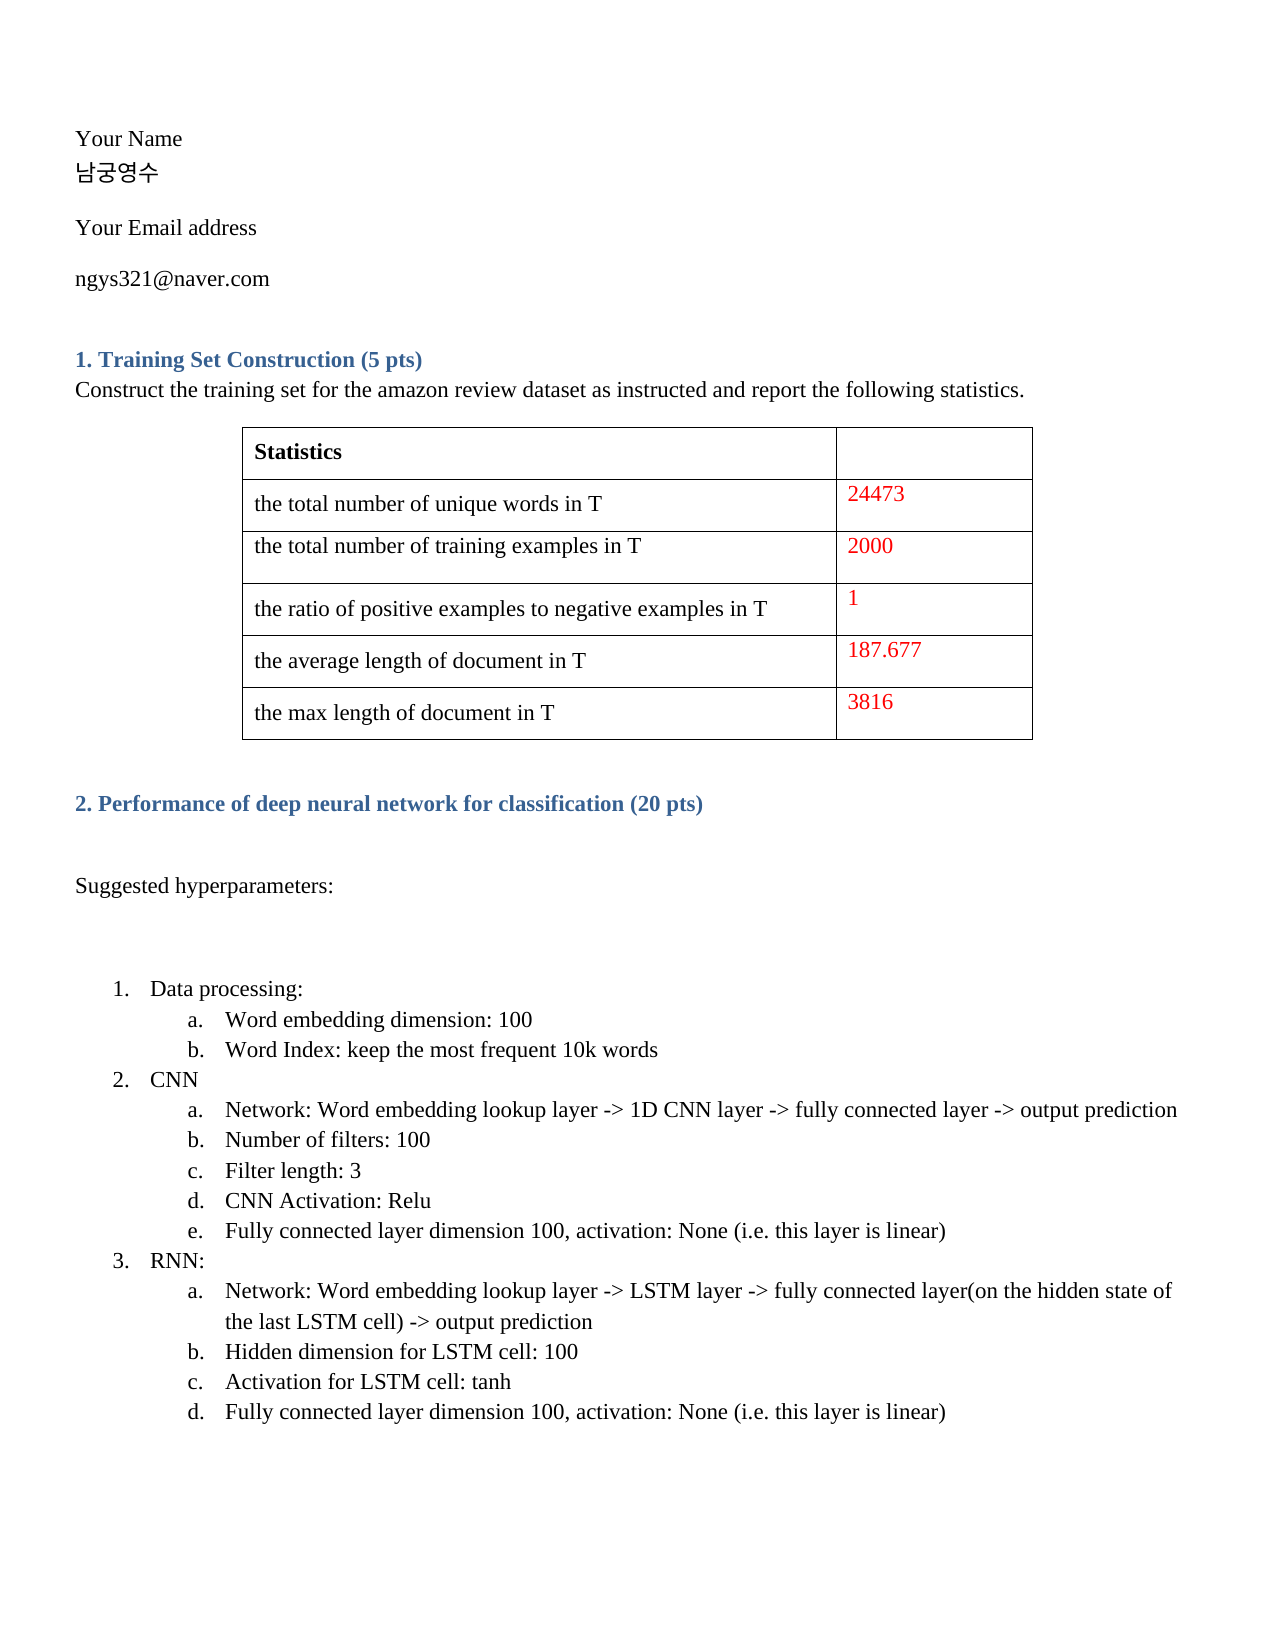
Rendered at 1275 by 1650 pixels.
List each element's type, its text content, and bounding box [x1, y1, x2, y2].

list Network: Word embedding lookup layer -> LSTM layer -> fully connected layer(on the hidden state of the last LSTM cell) -> output prediction [187, 1277, 1200, 1334]
list Data processing: [112, 975, 1200, 1002]
list Number of filters: 100 [187, 1126, 1200, 1153]
table_header Statistics [243, 428, 836, 479]
table_cell 1 [837, 584, 1032, 635]
table_cell 2000 [837, 532, 1032, 583]
list RNN: [112, 1247, 1200, 1274]
list Fully connected layer dimension 100, activation: None (i.e. this layer is linear) [187, 1217, 1200, 1243]
list Word embedding dimension: 100 [187, 1006, 1200, 1032]
table_cell the max length of document in T [243, 688, 836, 739]
table_cell the total number of unique words in T [243, 480, 836, 531]
list Word Index: keep the most frequent 10k words [187, 1036, 1200, 1062]
table_cell 24473 [837, 480, 1032, 531]
table_header [837, 428, 1032, 479]
list Activation for LSTM cell: tanh [187, 1368, 1200, 1394]
table_cell the ratio of positive examples to negative examples in T [243, 584, 836, 635]
list Filter length: 3 [187, 1157, 1200, 1183]
subtitle 2. Performance of deep neural network for classification (20 pts) [75, 790, 1200, 817]
list Network: Word embedding lookup layer -> 1D CNN layer -> fully connected layer -> output prediction [187, 1096, 1200, 1123]
table_cell 187.677 [837, 636, 1032, 687]
table_cell 3816 [837, 688, 1032, 739]
subtitle 1. Training Set Construction (5 pts) [75, 346, 1200, 372]
table_cell the average length of document in T [243, 636, 836, 687]
list Fully connected layer dimension 100, activation: None (i.e. this layer is linear) [187, 1398, 1200, 1425]
subtitle Your Name [75, 125, 1200, 151]
text Your Email address [75, 214, 1200, 241]
list Hidden dimension for LSTM cell: 100 [187, 1338, 1200, 1364]
list CNN Activation: Relu [187, 1187, 1200, 1213]
list CNN [112, 1066, 1200, 1092]
table_cell the total number of training examples in T [243, 532, 836, 583]
text ngys321@naver.com [75, 265, 1200, 292]
text Construct the training set for the amazon review dataset as instructed and report the following statistics. [75, 376, 1200, 402]
text Suggested hyperparameters: [75, 872, 1200, 898]
